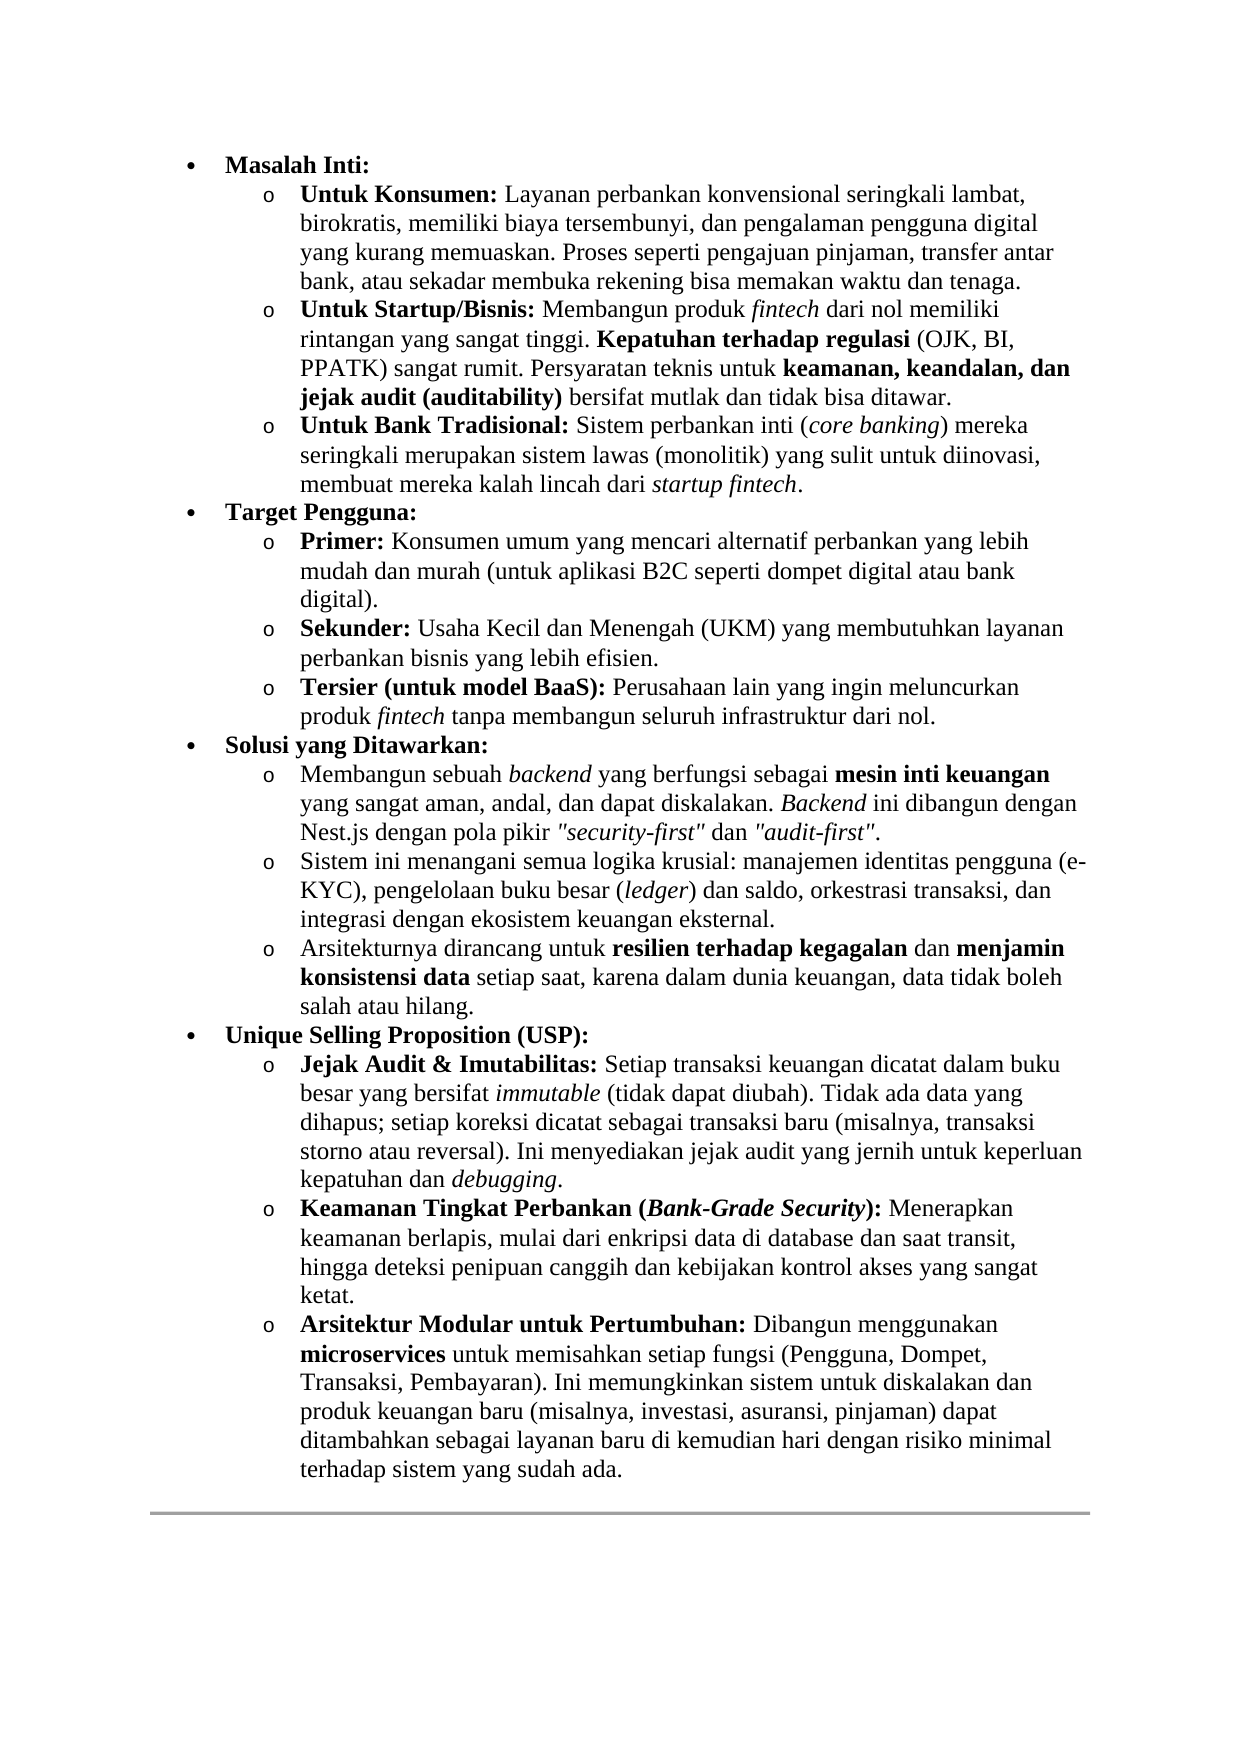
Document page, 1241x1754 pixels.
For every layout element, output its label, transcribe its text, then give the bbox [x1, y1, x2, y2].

list Solusi yang Ditawarkan: [187, 730, 1090, 759]
list Untuk Startup/Bisnis: Membangun produk fintech dari nol memiliki rintangan yang sangat tinggi. Kepatuhan terhadap regulasi (OJK, BI, PPATK) sangat rumit. Persyaratan teknis untuk keamanan, keandalan, dan jejak audit (auditability) bersifat mutlak dan tidak bisa ditawar. [262, 294, 1090, 410]
list Keamanan Tingkat Perbankan (Bank-Grade Security): Menerapkan keamanan berlapis, mulai dari enkripsi data di database dan saat transit, hingga deteksi penipuan canggih dan kebijakan kontrol akses yang sangat ketat. [262, 1193, 1090, 1309]
list Arsitektur Modular untuk Pertumbuhan: Dibangun menggunakan microservices untuk memisahkan setiap fungsi (Pengguna, Dompet, Transaksi, Pembayaran). Ini memungkinkan sistem untuk diskalakan dan produk keuangan baru (misalnya, investasi, asuransi, pinjaman) dapat ditambahkan sebagai layanan baru di kemudian hari dengan risiko minimal terhadap sistem yang sudah ada. [262, 1309, 1090, 1482]
list Membangun sebuah backend yang berfungsi sebagai mesin inti keuangan yang sangat aman, andal, dan dapat diskalakan. Backend ini dibangun dengan Nest.js dengan pola pikir "security-first" dan "audit-first". [262, 759, 1090, 846]
list Masalah Inti: [187, 150, 1090, 179]
list Untuk Konsumen: Layanan perbankan konvensional seringkali lambat, birokratis, memiliki biaya tersembunyi, dan pengalaman pengguna digital yang kurang memuaskan. Proses seperti pengajuan pinjaman, transfer antar bank, atau sekadar membuka rekening bisa memakan waktu dan tenaga. [262, 179, 1090, 294]
list Sekunder: Usaha Kecil dan Menengah (UKM) yang membutuhkan layanan perbankan bisnis yang lebih efisien. [262, 613, 1090, 672]
list Jejak Audit & Imutabilitas: Setiap transaksi keuangan dicatat dalam buku besar yang bersifat immutable (tidak dapat diubah). Tidak ada data yang dihapus; setiap koreksi dicatat sebagai transaksi baru (misalnya, transaksi storno atau reversal). Ini menyediakan jejak audit yang jernih untuk keperluan kepatuhan dan debugging. [262, 1049, 1090, 1193]
list Arsitekturnya dirancang untuk resilien terhadap kegagalan dan menjamin konsistensi data setiap saat, karena dalam dunia keuangan, data tidak boleh salah atau hilang. [262, 933, 1090, 1020]
list Target Pengguna: [187, 497, 1090, 526]
list Tersier (untuk model BaaS): Perusahaan lain yang ingin meluncurkan produk fintech tanpa membangun seluruh infrastruktur dari nol. [262, 672, 1090, 730]
list Untuk Bank Tradisional: Sistem perbankan inti (core banking) mereka seringkali merupakan sistem lawas (monolitik) yang sulit untuk diinovasi, membuat mereka kalah lincah dari startup fintech. [262, 410, 1090, 497]
list Primer: Konsumen umum yang mencari alternatif perbankan yang lebih mudah dan murah (untuk aplikasi B2C seperti dompet digital atau bank digital). [262, 526, 1090, 613]
list Sistem ini menangani semua logika krusial: manajemen identitas pengguna (e-KYC), pengelolaan buku besar (ledger) dan saldo, orkestrasi transaksi, dan integrasi dengan ekosistem keuangan eksternal. [262, 846, 1090, 933]
list Unique Selling Proposition (USP): [187, 1020, 1090, 1049]
